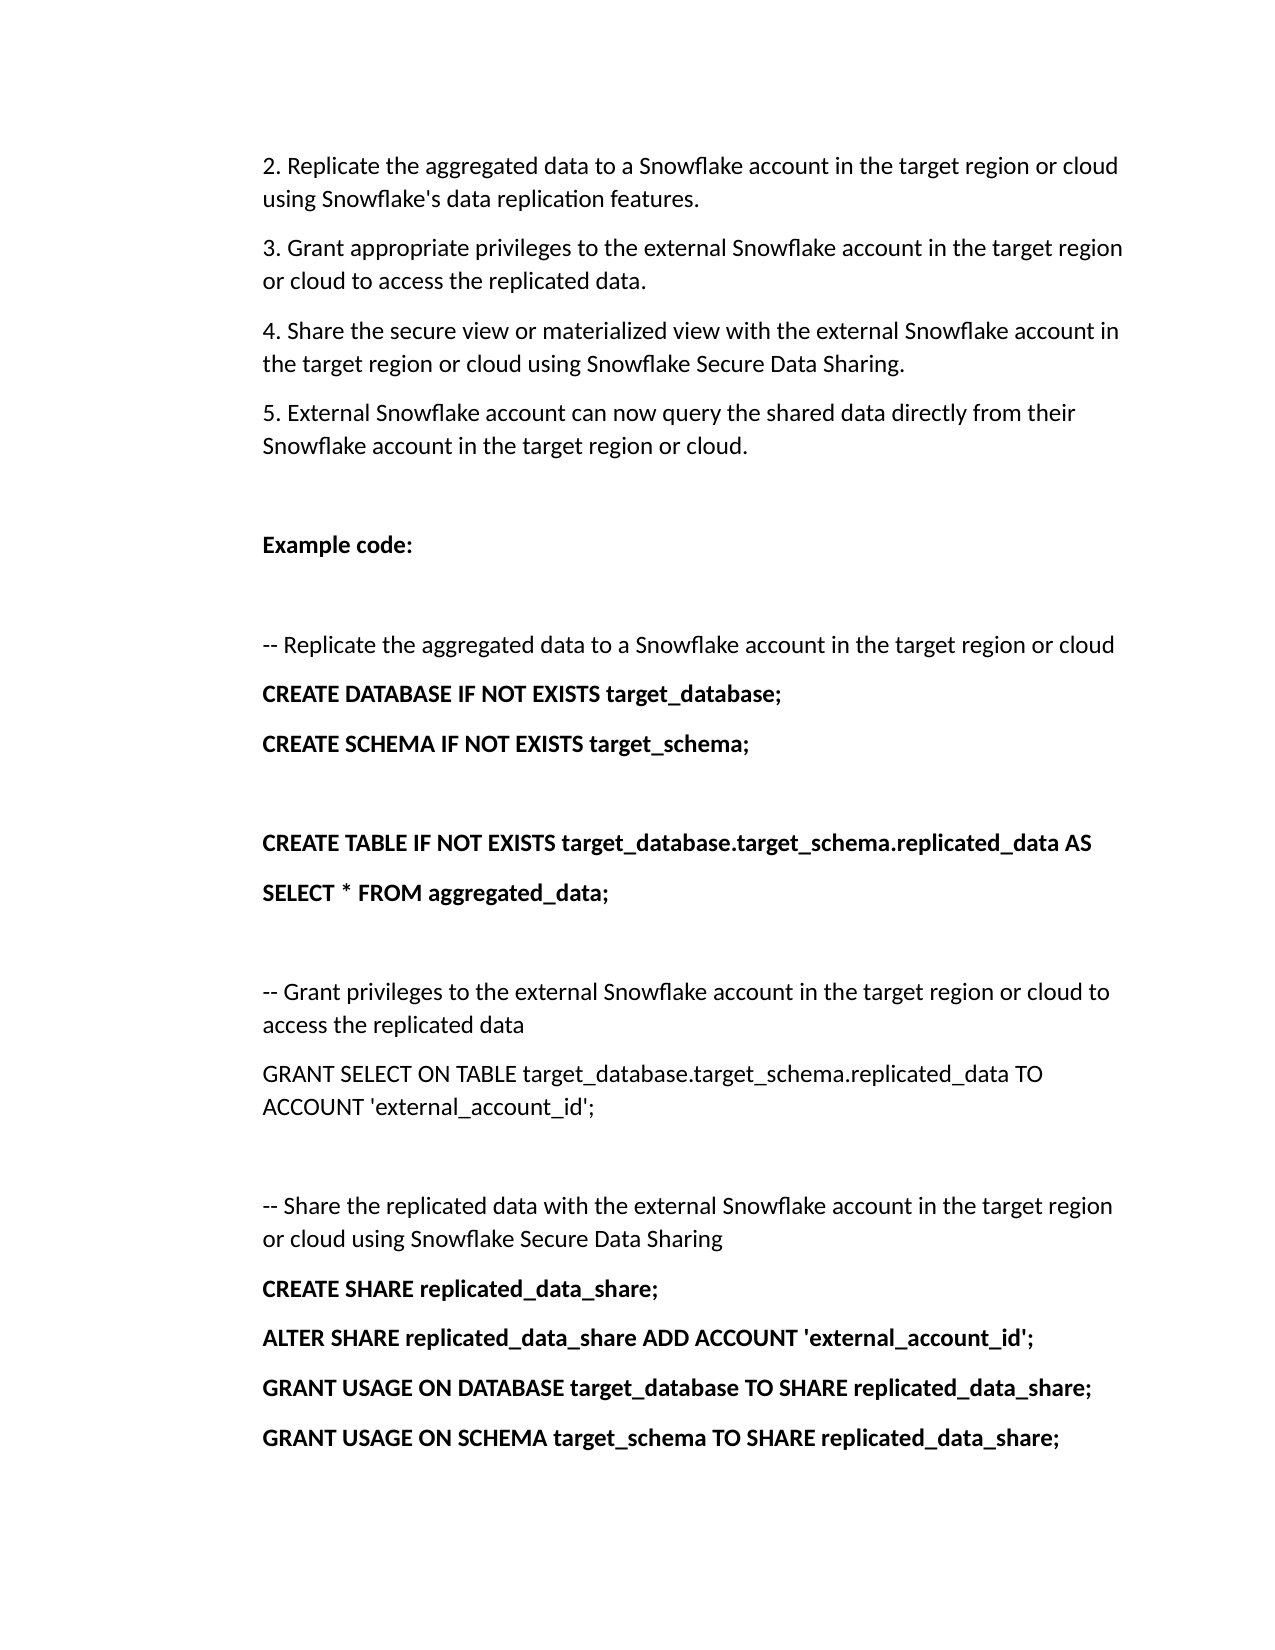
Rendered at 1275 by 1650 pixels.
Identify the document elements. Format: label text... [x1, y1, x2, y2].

text 5. External Snowflake account can now query the shared data directly from their Snowflake account in the target region or cloud. [262, 397, 1125, 461]
text CREATE TABLE IF NOT EXISTS target_database.target_schema.replicated_data AS [262, 827, 1125, 858]
text -- Replicate the aggregated data to a Snowflake account in the target region or cloud [262, 629, 1125, 659]
text 2. Replicate the aggregated data to a Snowflake account in the target region or cloud using Snowflake's data replication features. [262, 150, 1125, 213]
text -- Share the replicated data with the external Snowflake account in the target region or cloud using Snowflake Secure Data Sharing [262, 1190, 1125, 1254]
text CREATE SHARE replicated_data_share; [262, 1273, 1125, 1303]
text 3. Grant appropriate privileges to the external Snowflake account in the target region or cloud to access the replicated data. [262, 232, 1125, 296]
text CREATE DATABASE IF NOT EXISTS target_database; [262, 678, 1125, 709]
text 4. Share the secure view or materialized view with the external Snowflake account in the target region or cloud using Snowflake Secure Data Sharing. [262, 315, 1125, 378]
text CREATE SCHEMA IF NOT EXISTS target_schema; [262, 728, 1125, 758]
text GRANT USAGE ON DATABASE target_database TO SHARE replicated_data_share; [262, 1372, 1125, 1403]
text Example code: [262, 529, 1125, 560]
text GRANT SELECT ON TABLE target_database.target_schema.replicated_data TO ACCOUNT 'external_account_id'; [262, 1058, 1125, 1122]
text -- Grant privileges to the external Snowflake account in the target region or cloud to access the replicated data [262, 976, 1125, 1039]
text GRANT USAGE ON SCHEMA target_schema TO SHARE replicated_data_share; [262, 1422, 1125, 1452]
text ALTER SHARE replicated_data_share ADD ACCOUNT 'external_account_id'; [262, 1322, 1125, 1353]
text SELECT * FROM aggregated_data; [262, 877, 1125, 907]
